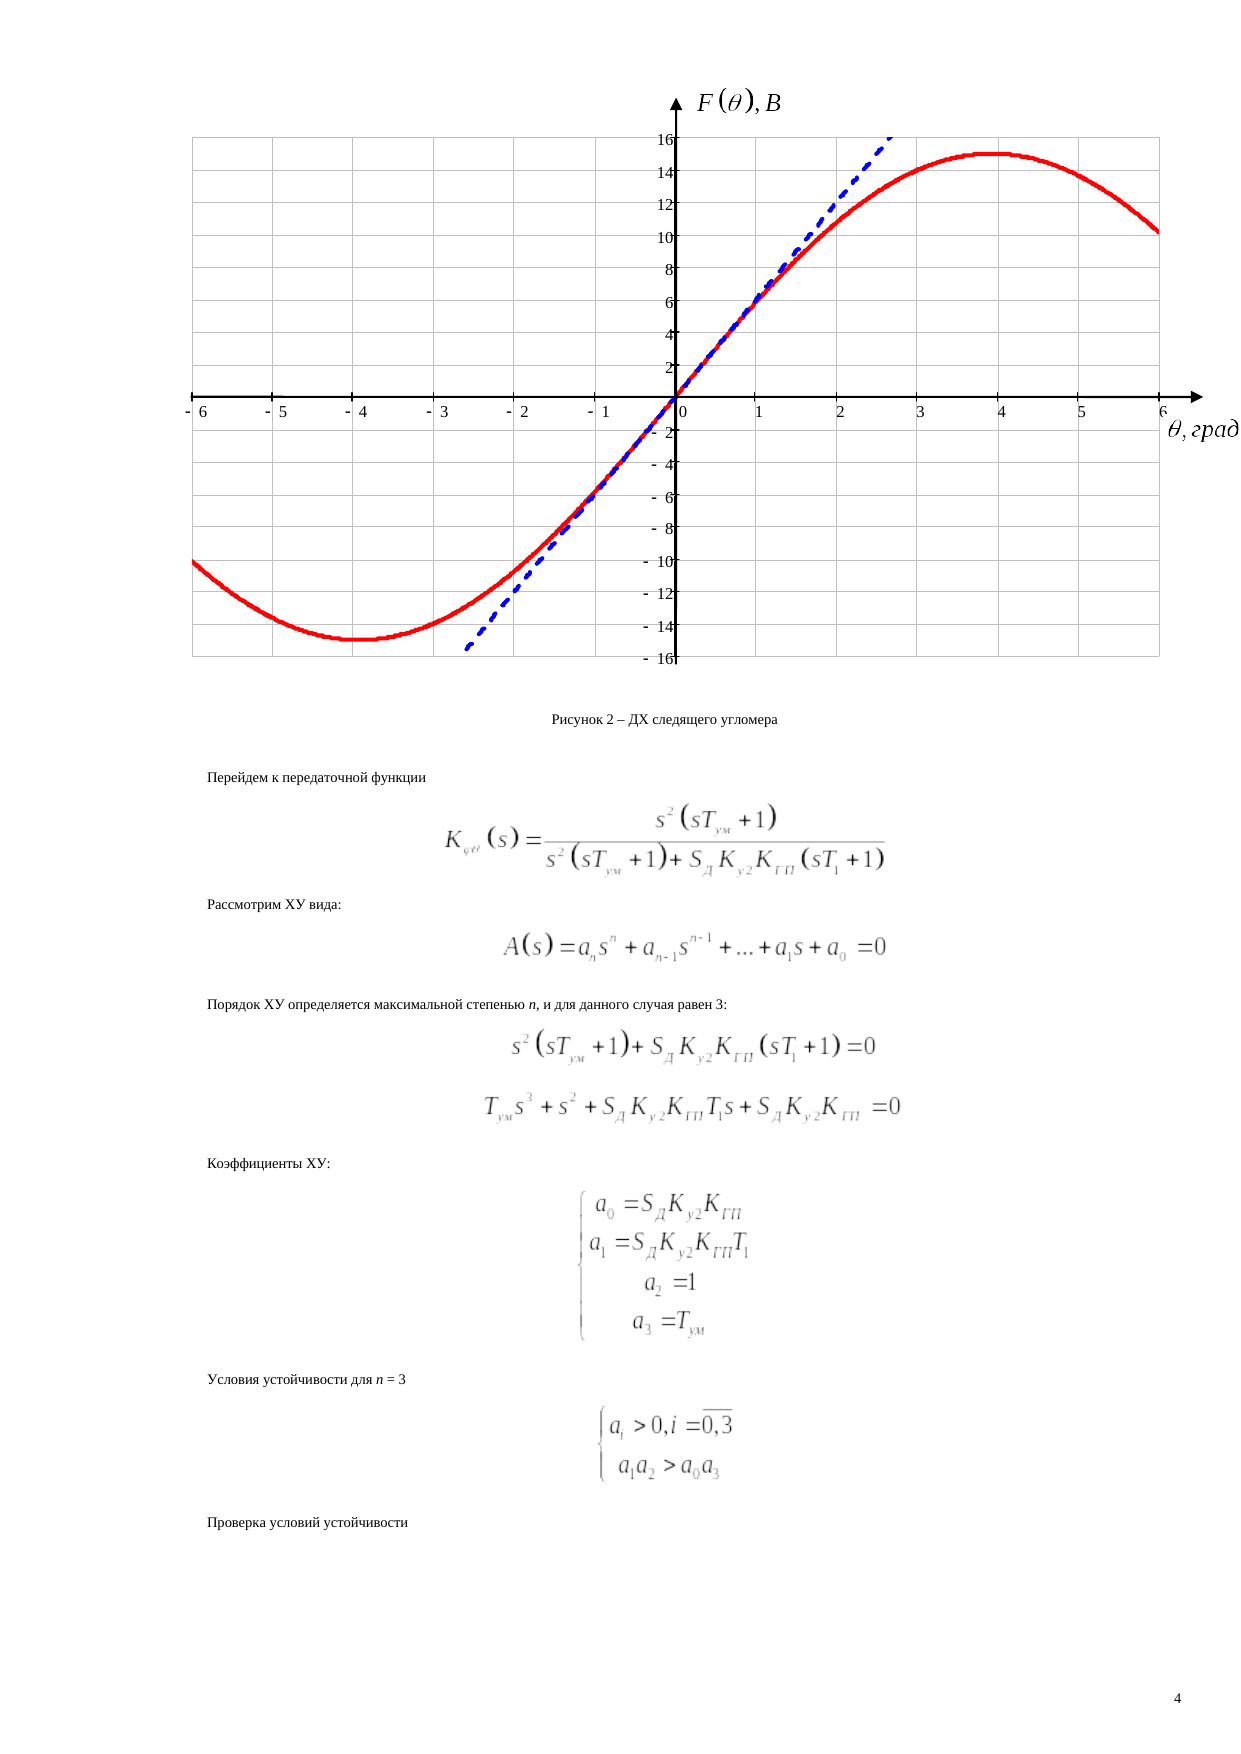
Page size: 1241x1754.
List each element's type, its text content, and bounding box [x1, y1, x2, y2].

text Коэффициенты ХУ: [148, 1143, 1181, 1172]
text Условия устойчивости для n = 3 [148, 1358, 1181, 1387]
text Рисунок 2 – ДХ следящего угломера [148, 699, 1181, 728]
text Проверка условий устойчивости [148, 1502, 1181, 1531]
text Перейдем к передаточной функции [148, 756, 1181, 785]
text Порядок ХУ определяется максимальной степенью n, и для данного случая равен 3: [148, 984, 1181, 1012]
text Рассмотрим ХУ вида: [148, 884, 1181, 913]
